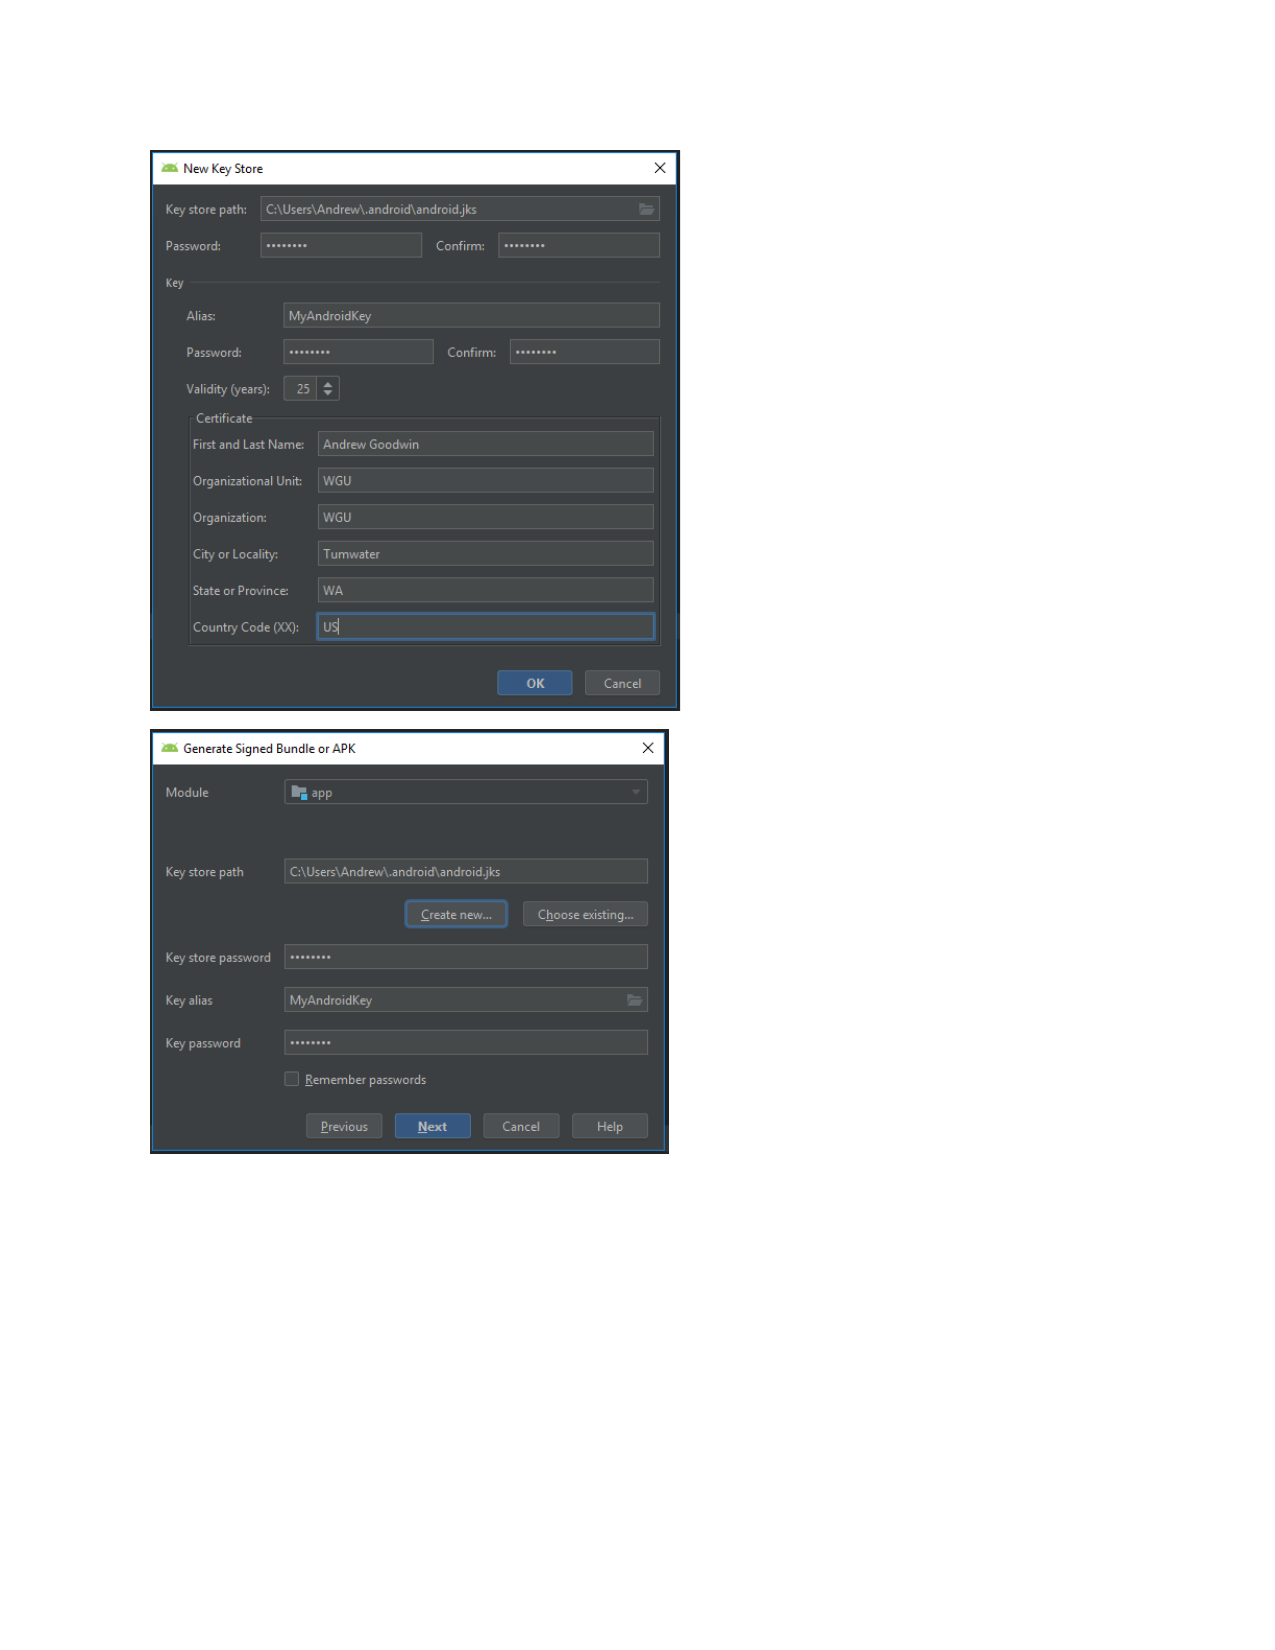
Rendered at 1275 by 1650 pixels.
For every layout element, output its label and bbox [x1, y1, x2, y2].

picture [150, 150, 681, 711]
picture [150, 729, 669, 1154]
